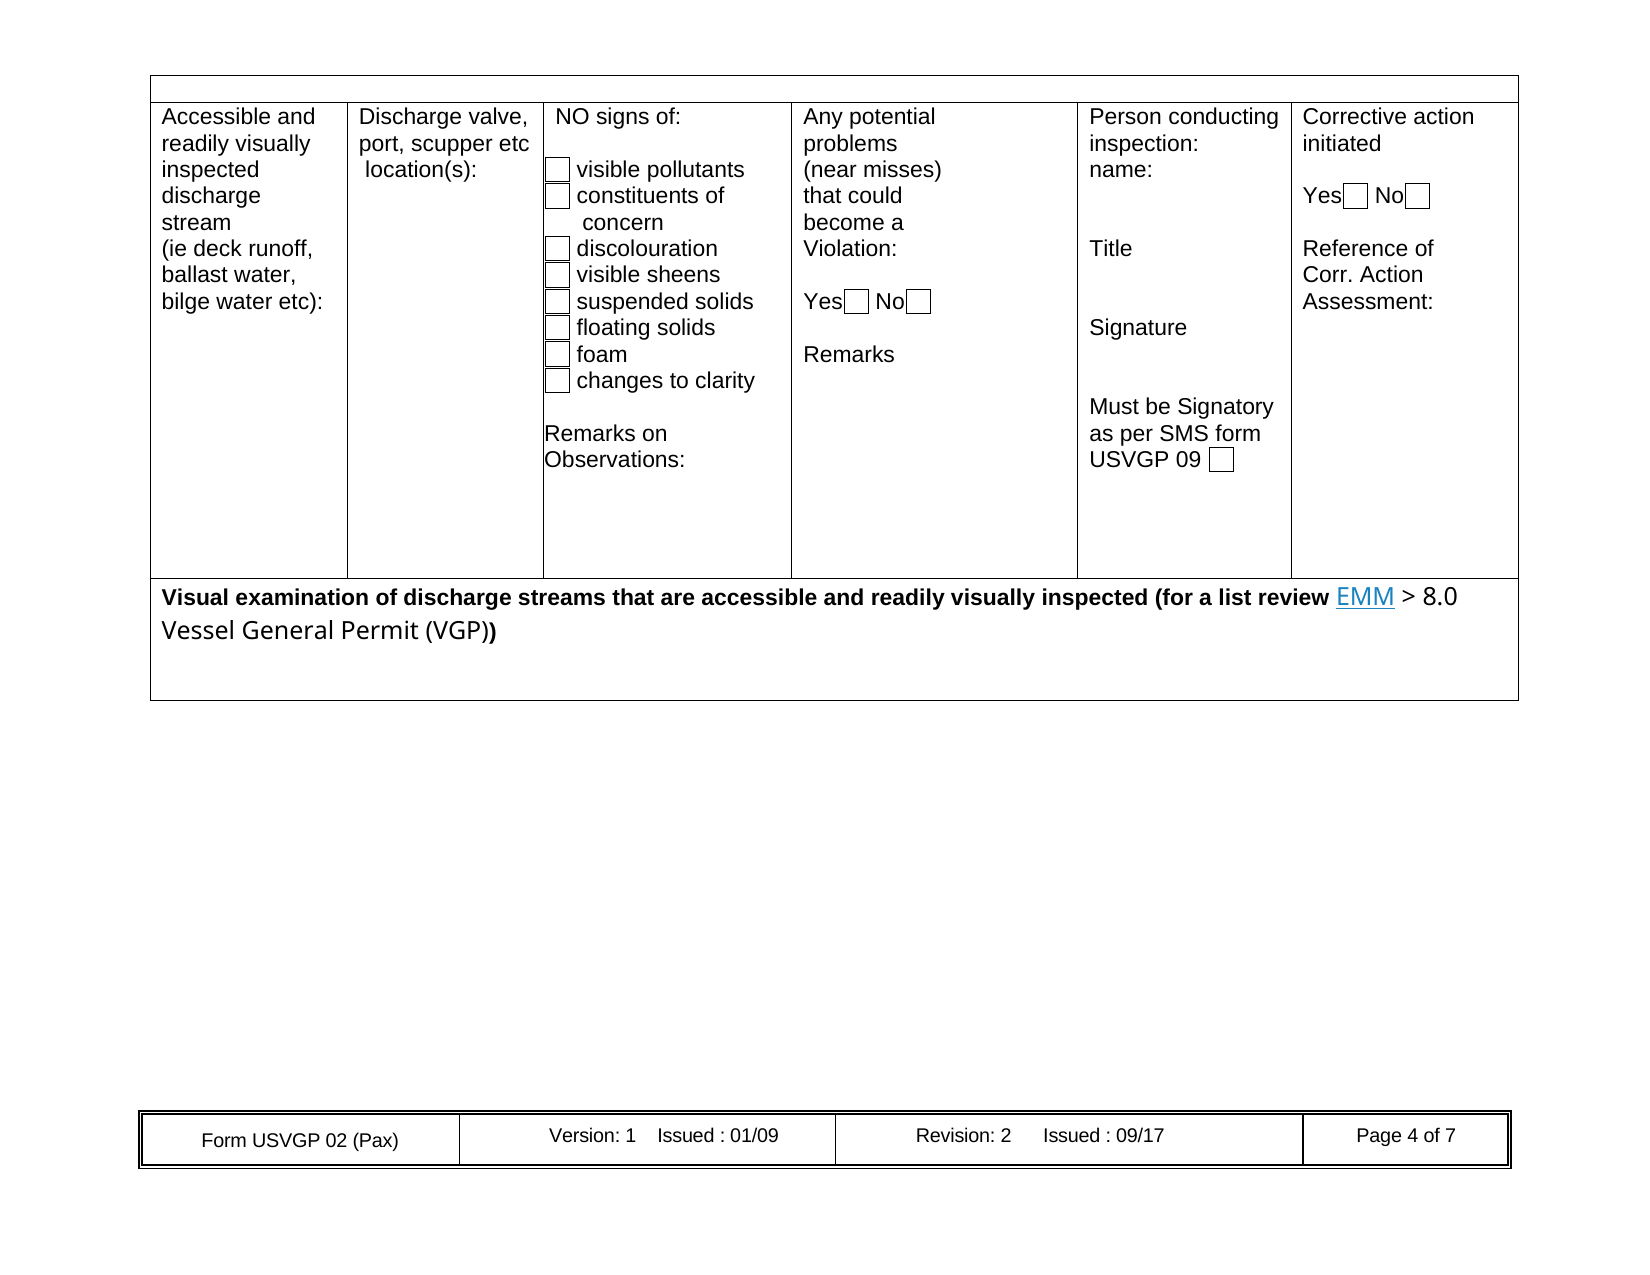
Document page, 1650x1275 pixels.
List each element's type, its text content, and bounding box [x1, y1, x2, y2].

table_cell Any potential problems (near misses) that could become a Violation: Yes No Remarks [792, 103, 1077, 578]
table_cell NO signs of: visible pollutants constituents of concern discolouration visible sheens suspended solids floating solids foam changes to clarity Remarks on Observations: [544, 103, 791, 578]
table_cell Visual examination of discharge streams that are accessible and readily visually inspected (for a list review EMM > 8.0 Vessel General Permit (VGP)) [151, 579, 1518, 699]
table_cell Corrective action initiated Yes No Reference of Corr. Action Assessment: [1292, 103, 1518, 578]
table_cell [151, 76, 1518, 102]
table_cell Discharge valve, port, scupper etc location(s): [348, 103, 543, 578]
table_cell Person conducting inspection: name: Title Signature Must be Signatory as per SMS form USVGP 09 [1078, 103, 1291, 578]
table_cell Accessible and readily visually inspected discharge stream (ie deck runoff, ballast water, bilge water etc): [151, 103, 347, 578]
